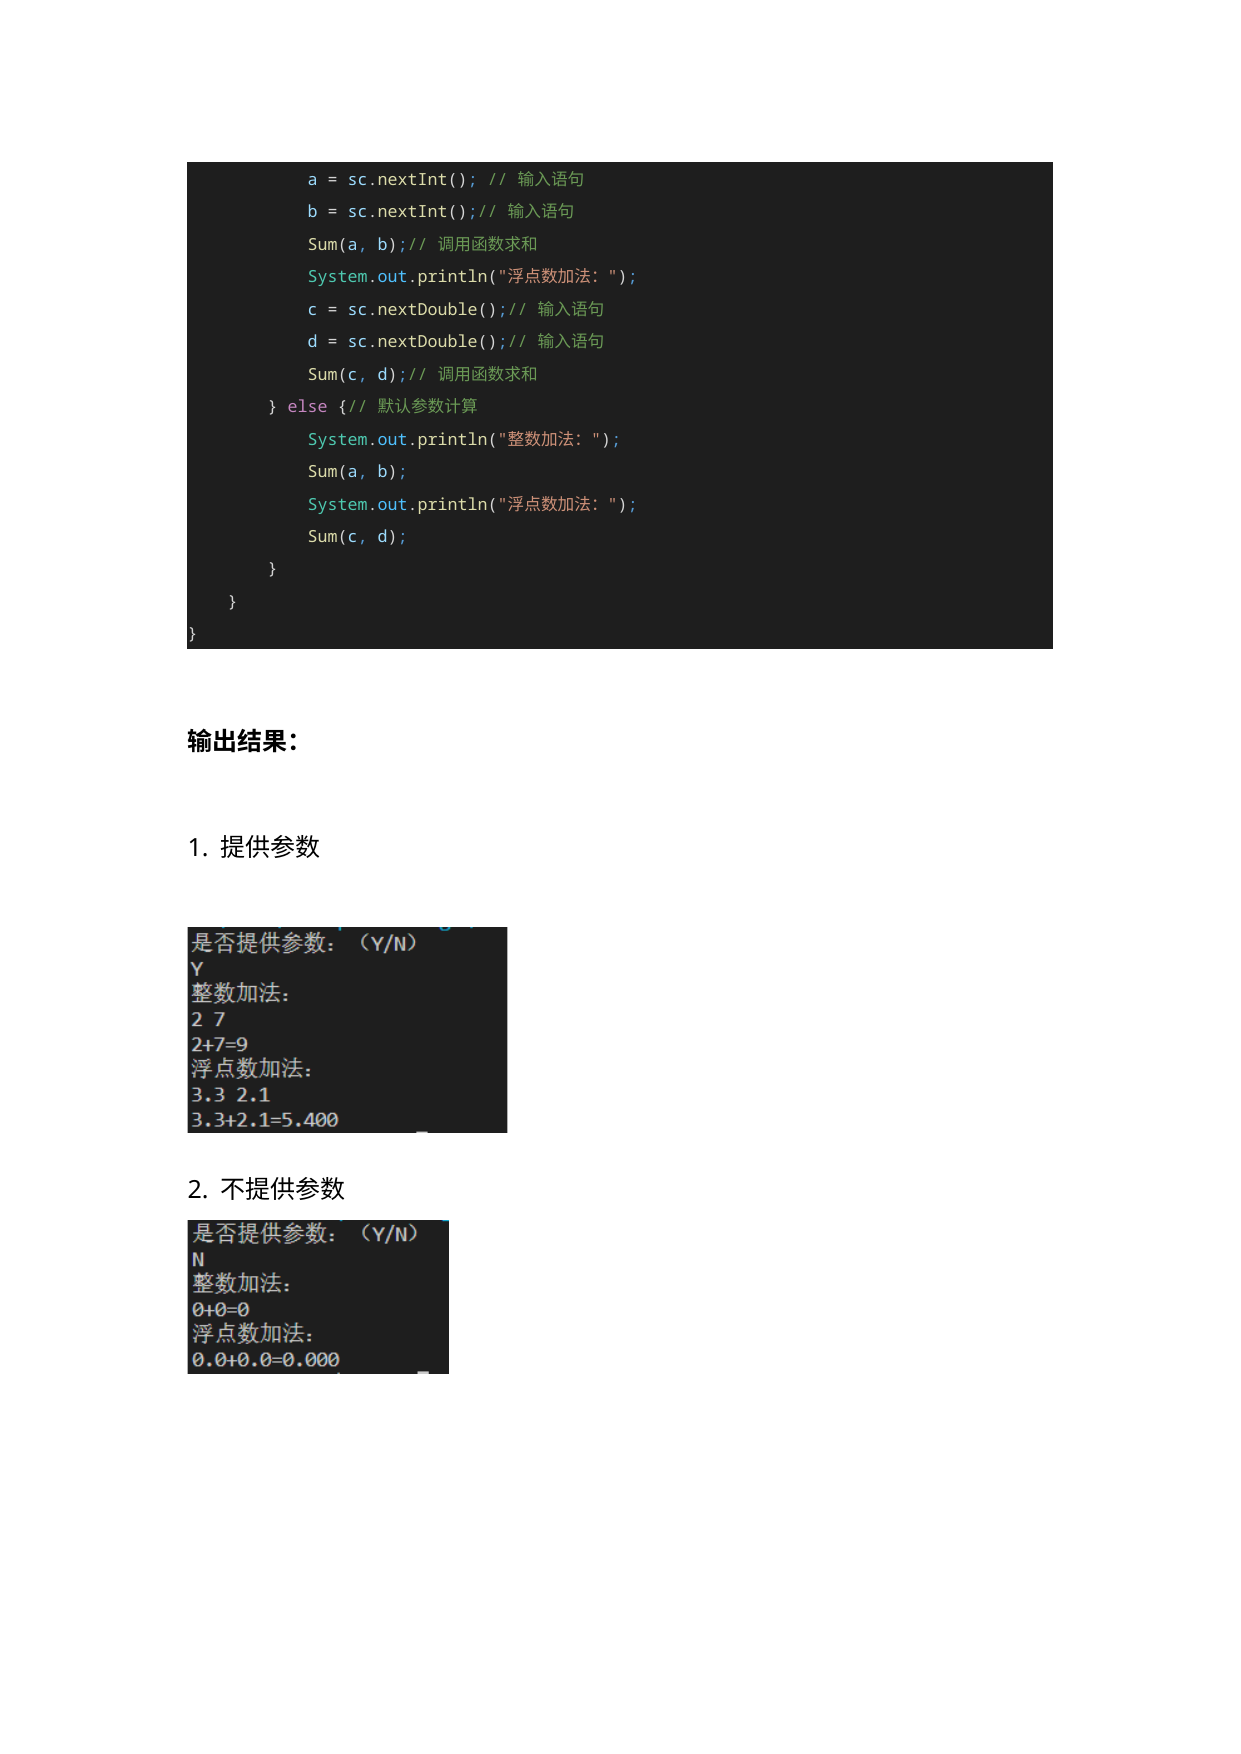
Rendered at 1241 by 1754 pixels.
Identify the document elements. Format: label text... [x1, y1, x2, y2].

text System.out.println("浮点数加法："); [187, 487, 1053, 519]
text } else {// 默认参数计算 [187, 389, 1053, 422]
text Sum(a, b); [187, 454, 1053, 487]
text } [187, 584, 1053, 617]
text Sum(c, d); [187, 519, 1053, 552]
list 不提供参数 [187, 1155, 1053, 1220]
text Sum(c, d);// 调用函数求和 [187, 357, 1053, 389]
text System.out.println("整数加法："); [187, 422, 1053, 454]
text } [187, 552, 1053, 584]
picture [187, 927, 508, 1133]
subtitle 输出结果： [187, 707, 1053, 772]
text System.out.println("浮点数加法："); [187, 259, 1053, 292]
subtitle 提供参数 [187, 813, 1053, 878]
text Sum(a, b);// 调用函数求和 [187, 227, 1053, 259]
text c = sc.nextDouble();// 输入语句 [187, 292, 1053, 324]
text } [187, 617, 1053, 649]
text b = sc.nextInt();// 输入语句 [187, 194, 1053, 227]
text d = sc.nextDouble();// 输入语句 [187, 324, 1053, 357]
text a = sc.nextInt(); // 输入语句 [187, 162, 1053, 194]
picture [187, 1220, 449, 1374]
